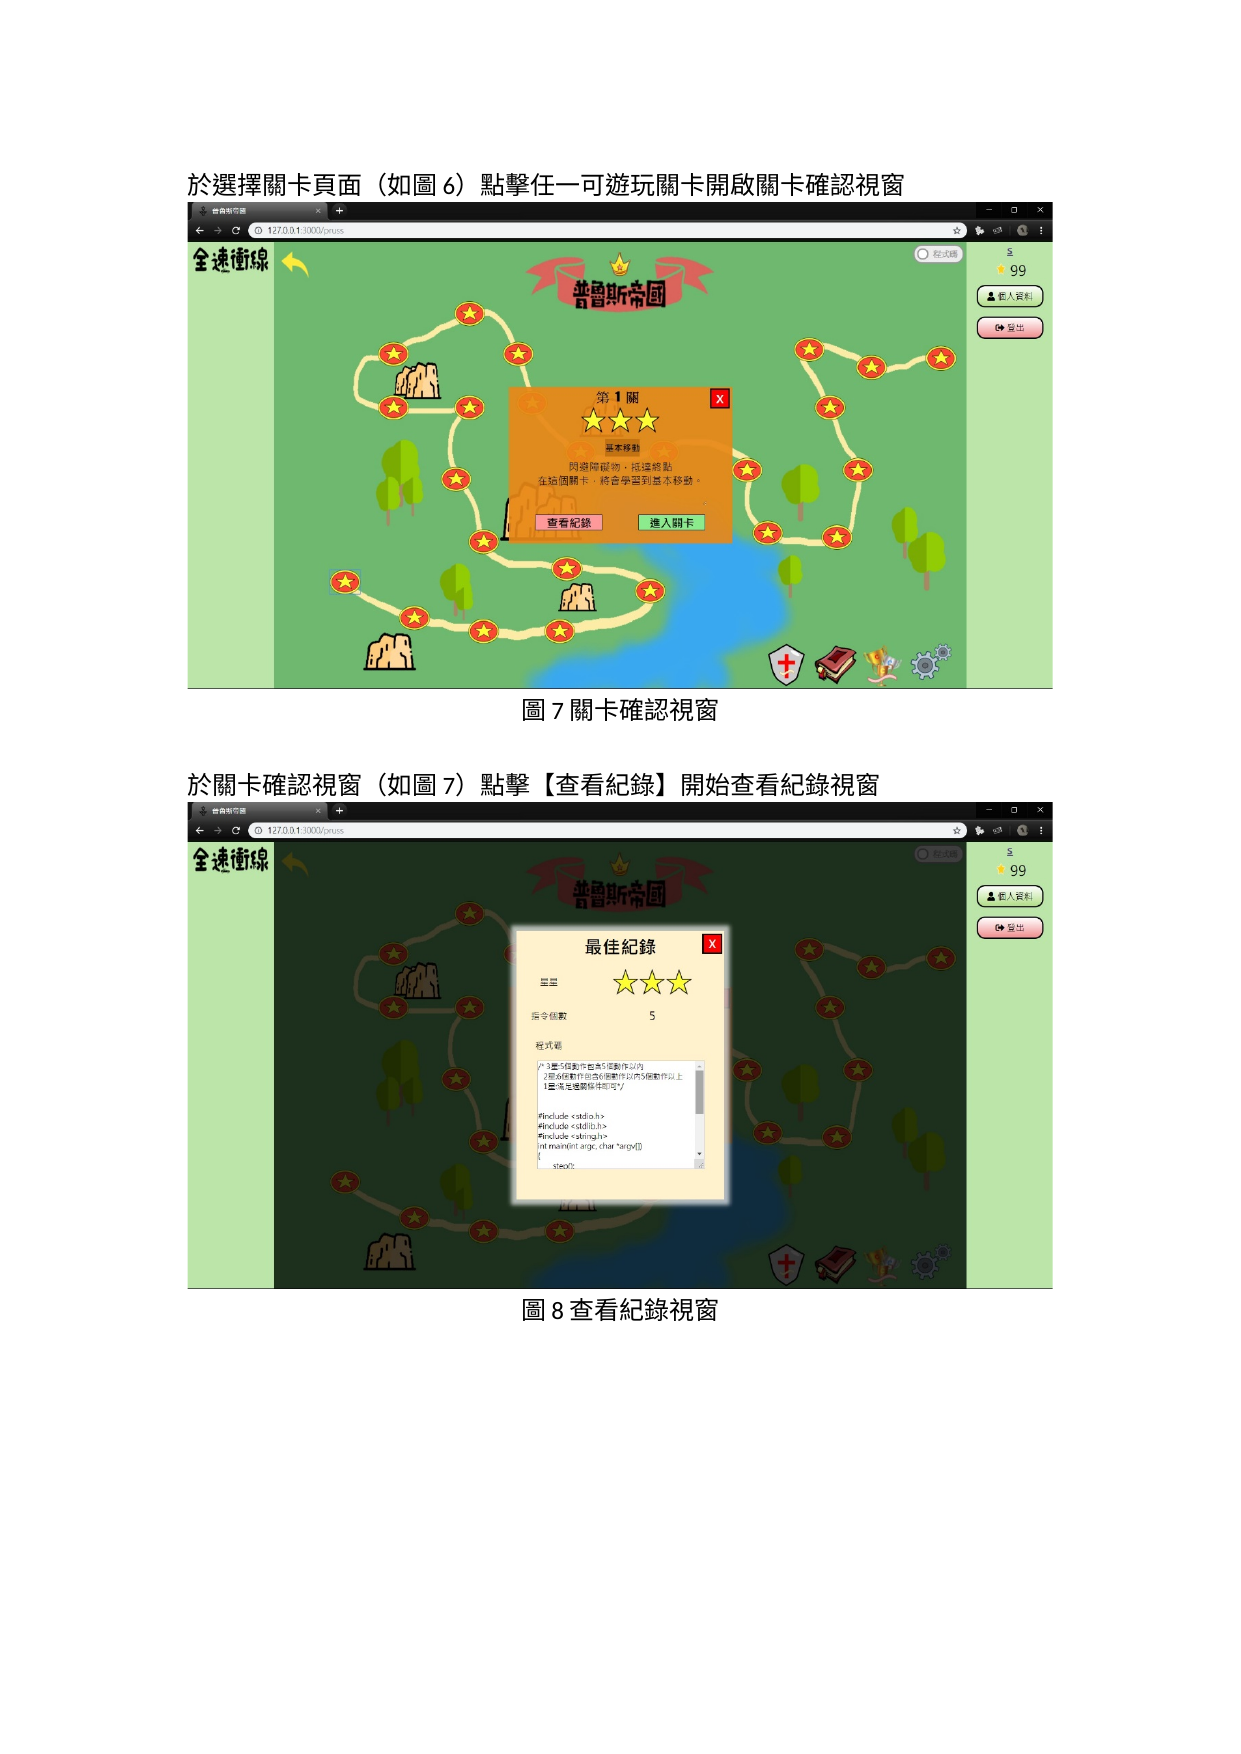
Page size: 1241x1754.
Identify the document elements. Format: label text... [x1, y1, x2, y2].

text 圖8查看紀錄視窗 [187, 1289, 1053, 1327]
picture [187, 802, 1053, 1289]
text 於關卡確認視窗（如圖7）點擊【查看紀錄】開始查看紀錄視窗 [187, 764, 1053, 802]
picture [187, 202, 1053, 689]
text 圖7關卡確認視窗 [187, 689, 1053, 727]
text 於選擇關卡頁面（如圖6）點擊任一可遊玩關卡開啟關卡確認視窗 [187, 164, 1053, 202]
